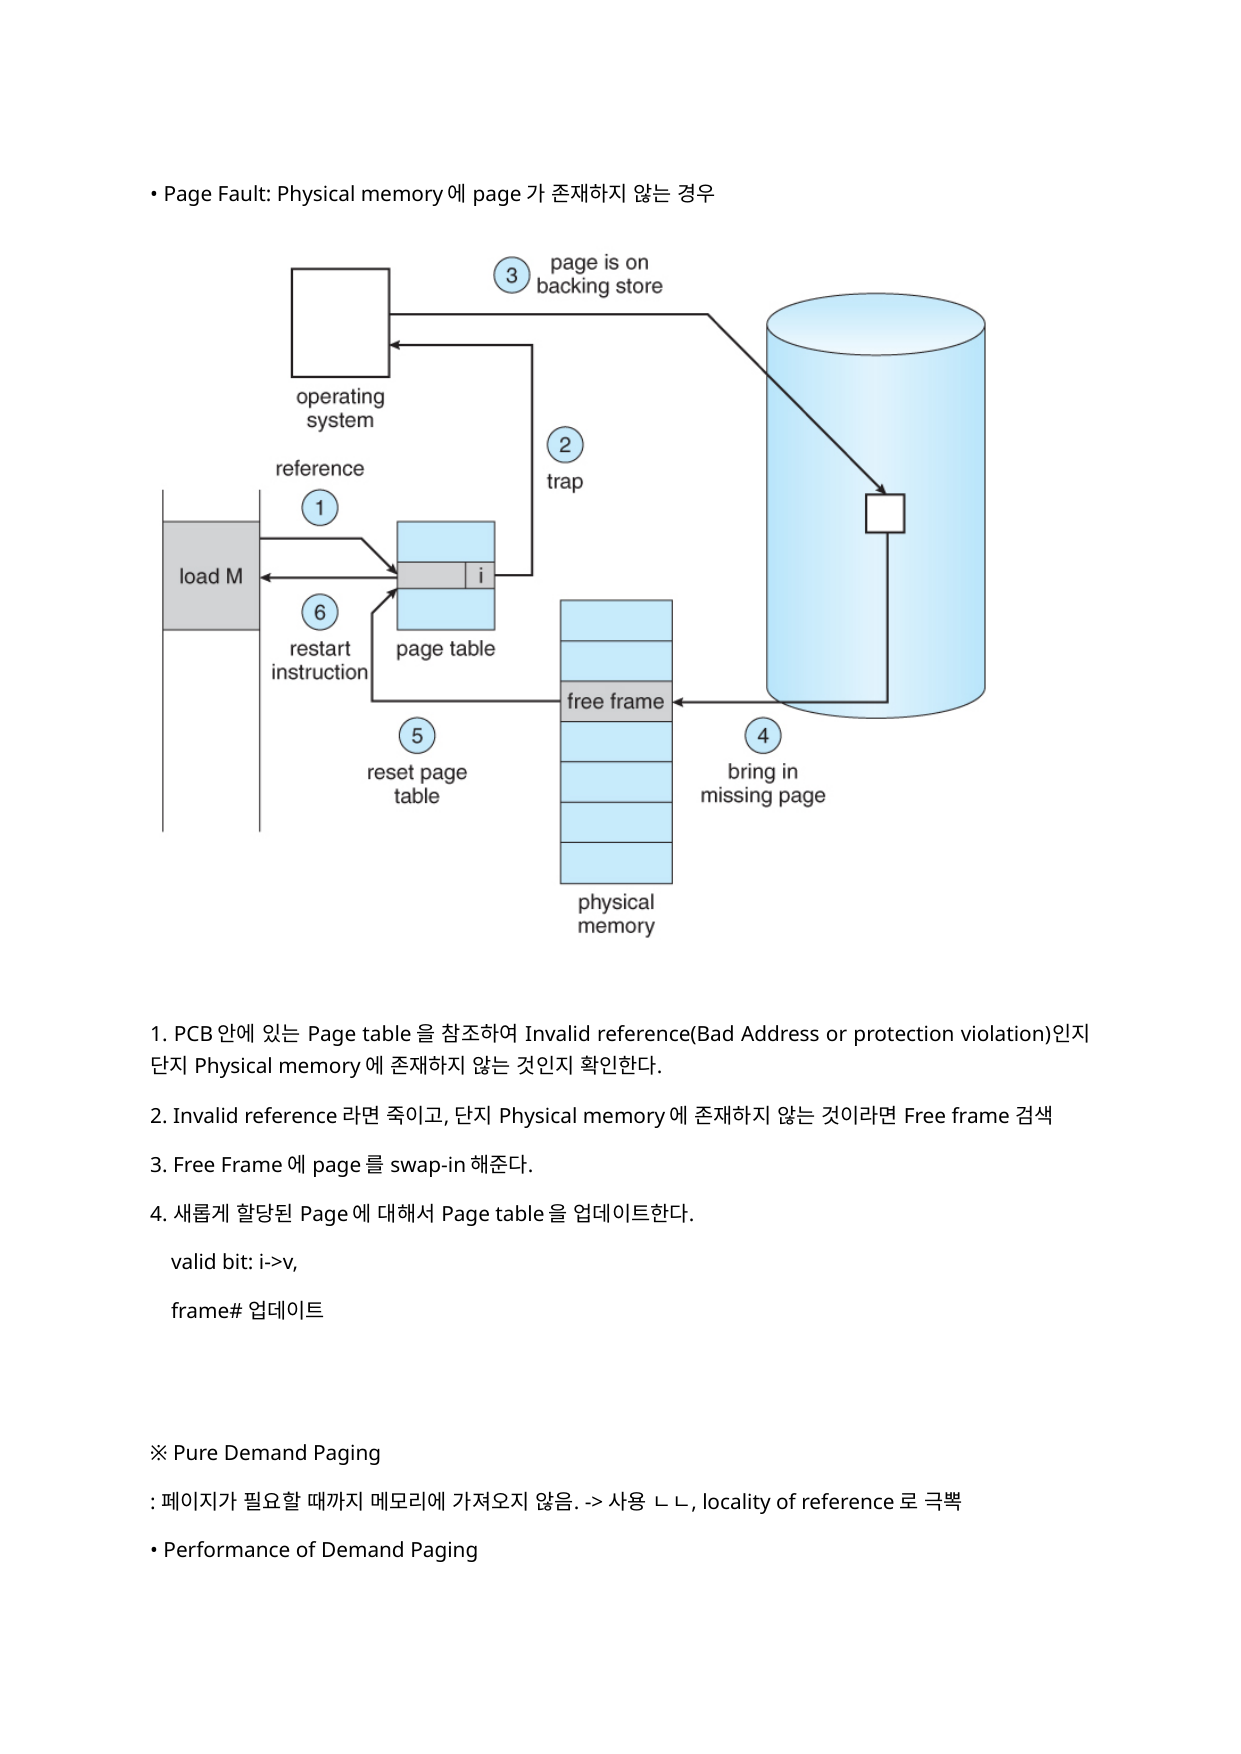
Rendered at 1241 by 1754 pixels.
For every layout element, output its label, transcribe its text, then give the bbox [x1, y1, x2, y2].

text frame# 업데이트 [150, 1294, 1090, 1325]
text • Performance of Demand Paging [150, 1535, 1090, 1563]
text valid bit: i->v, [150, 1247, 1090, 1276]
text : 페이지가 필요할 때까지 메모리에 가져오지 않음. -> 사용 ㄴㄴ, locality of reference로 극뽁 [150, 1486, 1090, 1516]
text • Page Fault: Physical memory에 page가 존재하지 않는 경우 [150, 177, 1090, 207]
picture [151, 239, 997, 949]
text 3. Free Frame에 page를 swap-in해준다. [150, 1148, 1090, 1179]
text 2. Invalid reference라면 죽이고, 단지 Physical memory에 존재하지 않는 것이라면 Free frame 검색 [150, 1099, 1090, 1129]
text 1. PCB안에 있는 Page table을 참조하여 Invalid reference(Bad Address or protection violation)인지 단지 Physical memory에 존재하지 않는 것인지 확인한다. [150, 1017, 1090, 1080]
text 4. 새롭게 할당된 Page에 대해서 Page table을 업데이트한다. [150, 1198, 1090, 1228]
text ※ Pure Demand Paging [150, 1438, 1090, 1467]
